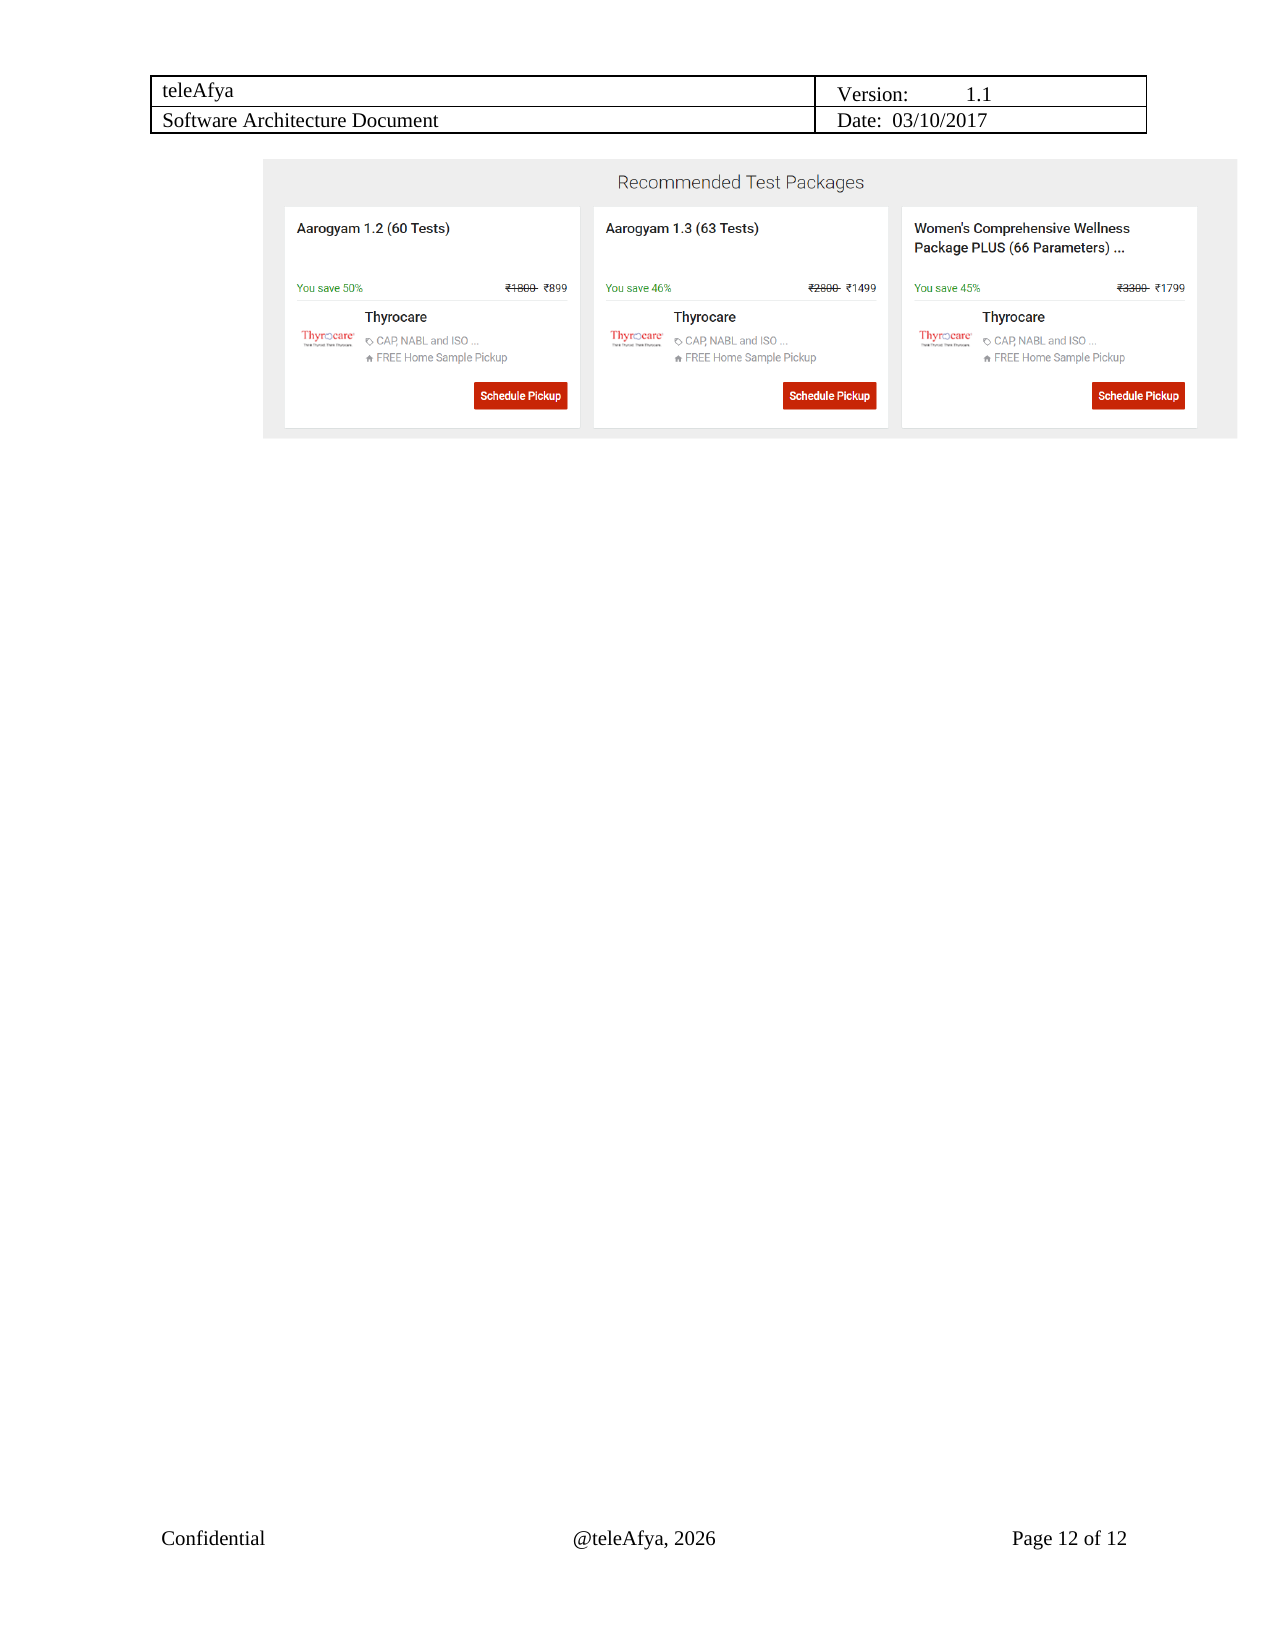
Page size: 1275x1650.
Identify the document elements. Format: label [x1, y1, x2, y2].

picture [262, 158, 1238, 439]
